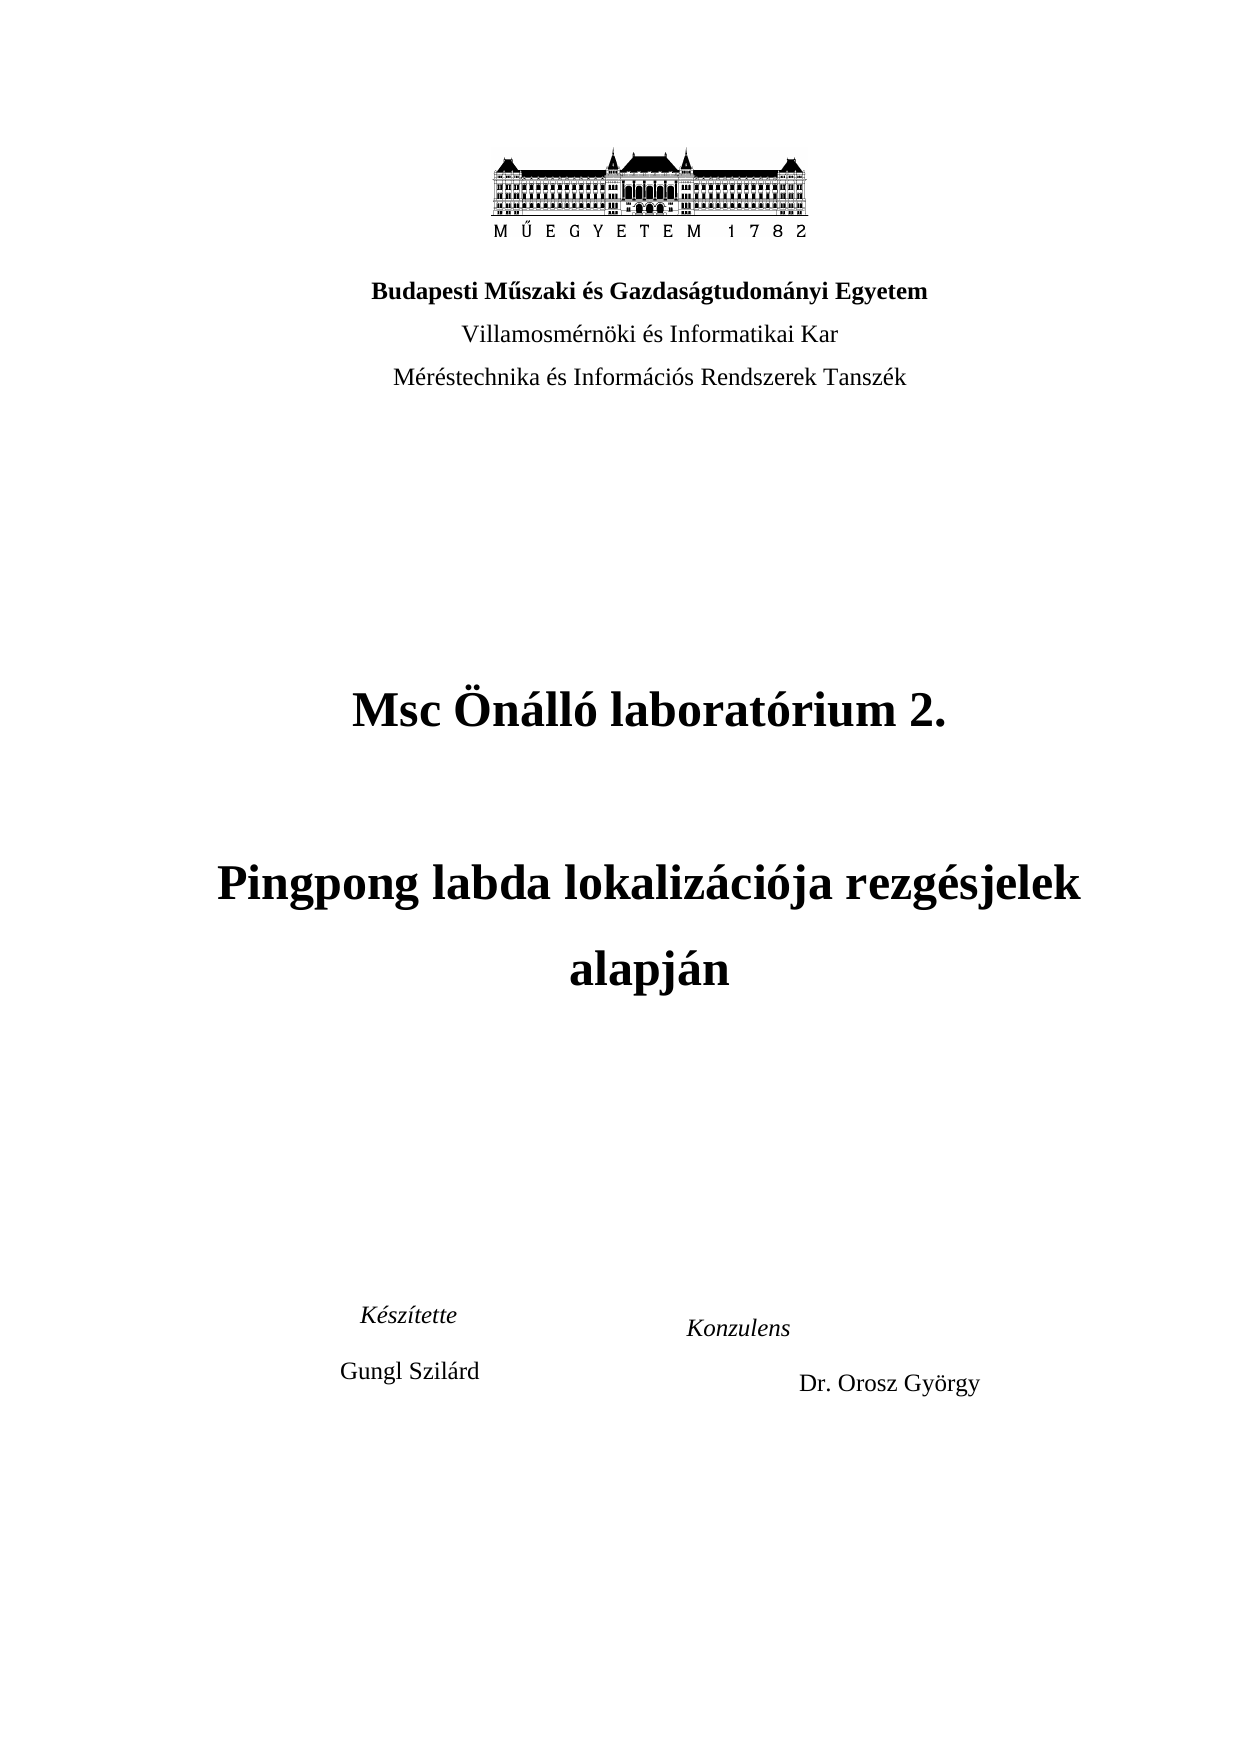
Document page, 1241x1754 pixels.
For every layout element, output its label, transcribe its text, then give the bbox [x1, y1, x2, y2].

picture [491, 147, 809, 237]
text Készítette [207, 1300, 613, 1329]
text Gungl SzilárdKonzulens [207, 1356, 613, 1384]
text Msc Önálló laboratórium 2. Pingpong labda lokalizációja rezgésjelek alapján [207, 680, 1092, 996]
text Budapesti Műszaki és Gazdaságtudományi Egyetem [207, 276, 1092, 304]
text Villamosmérnöki és Informatikai Kar [207, 319, 1092, 348]
